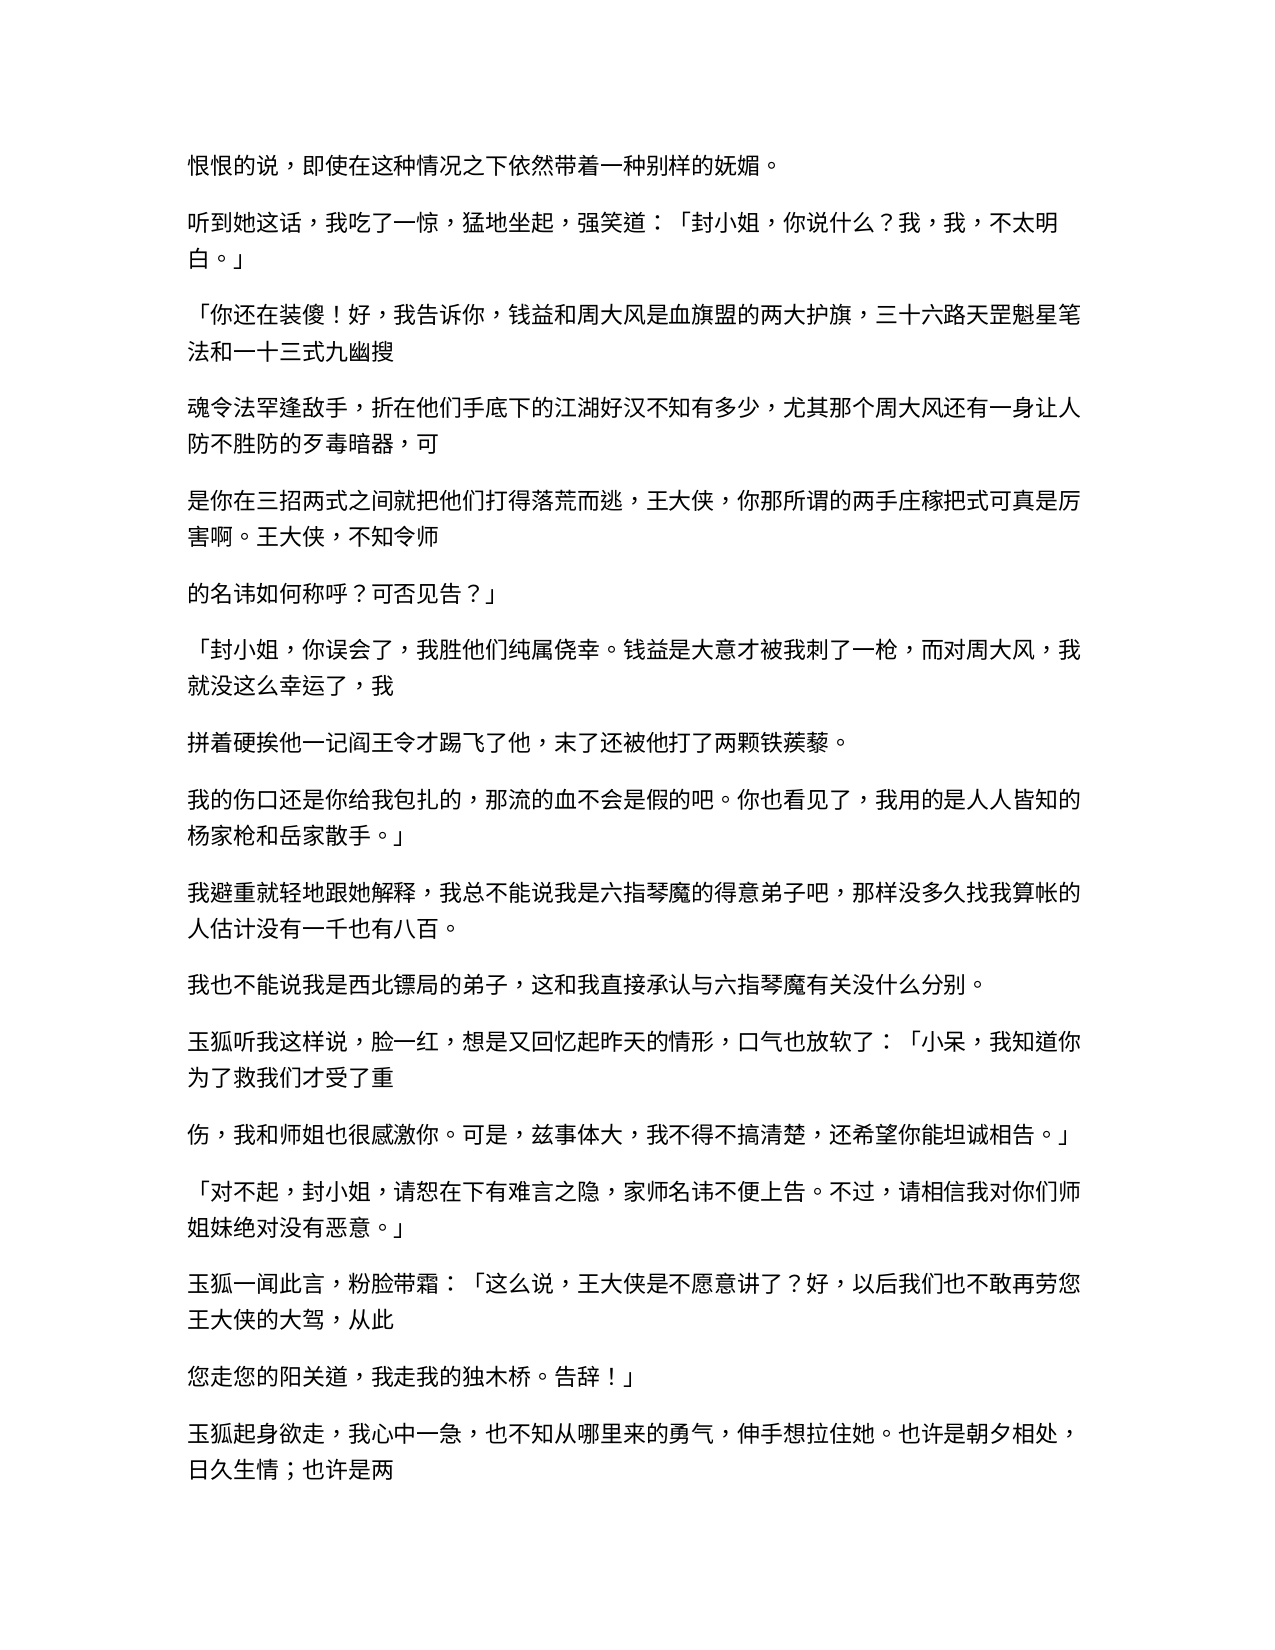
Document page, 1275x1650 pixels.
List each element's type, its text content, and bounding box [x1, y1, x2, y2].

text 我避重就轻地跟她解释，我总不能说我是六指琴魔的得意弟子吧，那样没多久找我算帐的人估计没有一千也有八百。 [187, 877, 1087, 944]
text 「对不起，封小姐，请恕在下有难言之隐，家师名讳不便上告。不过，请相信我对你们师姐妹绝对没有恶意。」 [187, 1176, 1087, 1243]
text 听到她这话，我吃了一惊，猛地坐起，强笑道：「封小姐，你说什么？我，我，不太明白。」 [187, 207, 1087, 274]
text 玉狐起身欲走，我心中一急，也不知从哪里来的勇气，伸手想拉住她。也许是朝夕相处，日久生情；也许是两 [187, 1418, 1087, 1485]
text 伤，我和师姐也很感激你。可是，兹事体大，我不得不搞清楚，还希望你能坦诚相告。」 [187, 1119, 1087, 1150]
text 是你在三招两式之间就把他们打得落荒而逃，王大侠，你那所谓的两手庄稼把式可真是厉害啊。王大侠，不知令师 [187, 485, 1087, 552]
text 我也不能说我是西北镖局的弟子，这和我直接承认与六指琴魔有关没什么分别。 [187, 969, 1087, 1001]
text 恨恨的说，即使在这种情况之下依然带着一种别样的妩媚。 [187, 150, 1087, 181]
text 我的伤口还是你给我包扎的，那流的血不会是假的吧。你也看见了，我用的是人人皆知的杨家枪和岳家散手。」 [187, 784, 1087, 851]
text 拼着硬挨他一记阎王令才踢飞了他，末了还被他打了两颗铁蒺藜。 [187, 727, 1087, 758]
text 「封小姐，你误会了，我胜他们纯属侥幸。钱益是大意才被我刺了一枪，而对周大风，我就没这么幸运了，我 [187, 634, 1087, 702]
text 玉狐一闻此言，粉脸带霜：「这么说，王大侠是不愿意讲了？好，以后我们也不敢再劳您王大侠的大驾，从此 [187, 1268, 1087, 1335]
text 的名讳如何称呼？可否见告？」 [187, 578, 1087, 609]
text 魂令法罕逢敌手，折在他们手底下的江湖好汉不知有多少，尤其那个周大风还有一身让人防不胜防的歹毒暗器，可 [187, 392, 1087, 459]
text 玉狐听我这样说，脸一红，想是又回忆起昨天的情形，口气也放软了：「小呆，我知道你为了救我们才受了重 [187, 1026, 1087, 1093]
text 「你还在装傻！好，我告诉你，钱益和周大风是血旗盟的两大护旗，三十六路天罡魁星笔法和一十三式九幽搜 [187, 299, 1087, 367]
text 您走您的阳关道，我走我的独木桥。告辞！」 [187, 1361, 1087, 1392]
